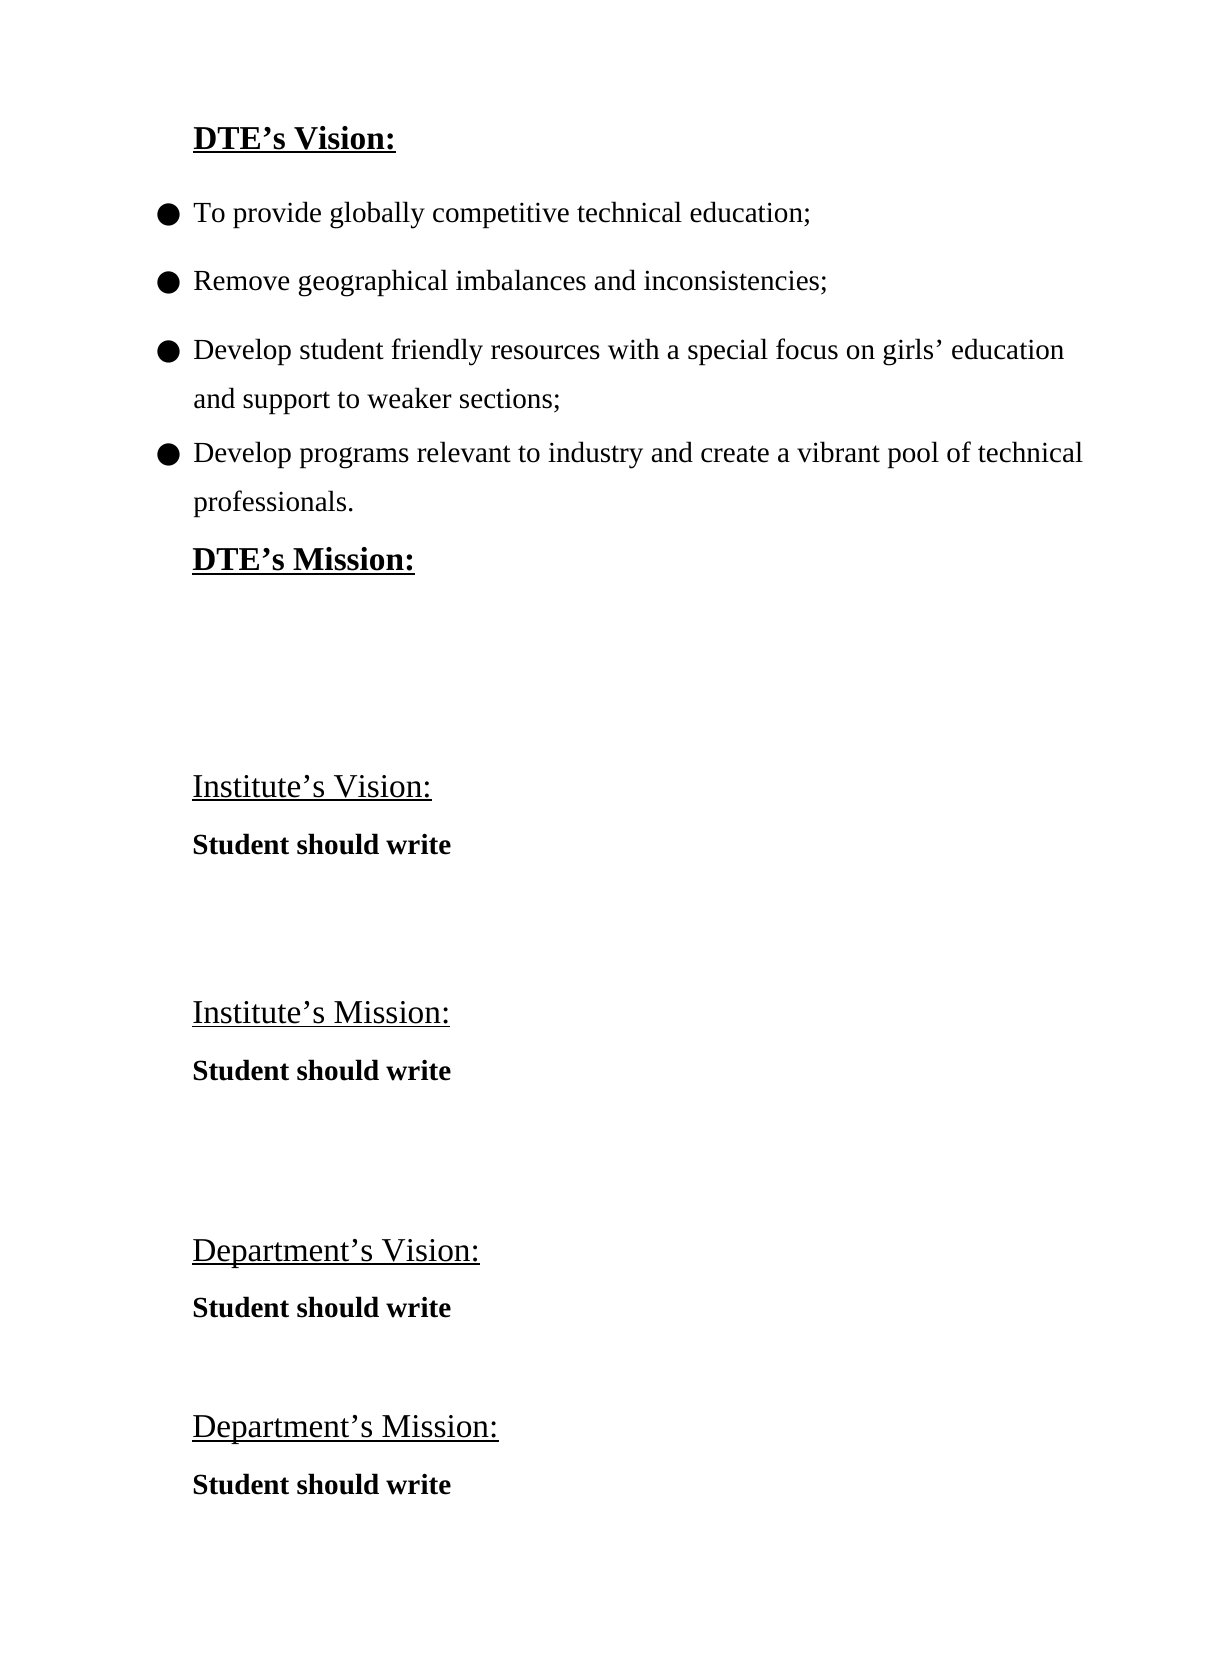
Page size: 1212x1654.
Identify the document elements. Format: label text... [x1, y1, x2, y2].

text Student should write [192, 827, 1093, 860]
text DTE’s Vision: [118, 118, 1093, 156]
text Institute’s Vision: [118, 766, 1093, 804]
text Department’s Mission: [118, 1406, 1093, 1445]
list To provide globally competitive technical education; [156, 179, 1093, 239]
list Develop programs relevant to industry and create a vibrant pool of technical professionals. [156, 420, 1093, 518]
text Student should write [118, 1291, 1093, 1324]
text Institute’s Mission: [118, 992, 1093, 1031]
text Student should write [118, 1053, 1093, 1087]
list Develop student friendly resources with a special focus on girls’ education and support to weaker sections; [156, 316, 1093, 415]
text Department’s Vision: [118, 1230, 1093, 1268]
list Remove geographical imbalances and inconsistencies; [156, 248, 1093, 307]
text Student should write [118, 1467, 1093, 1501]
text DTE’s Mission: [118, 540, 1093, 578]
